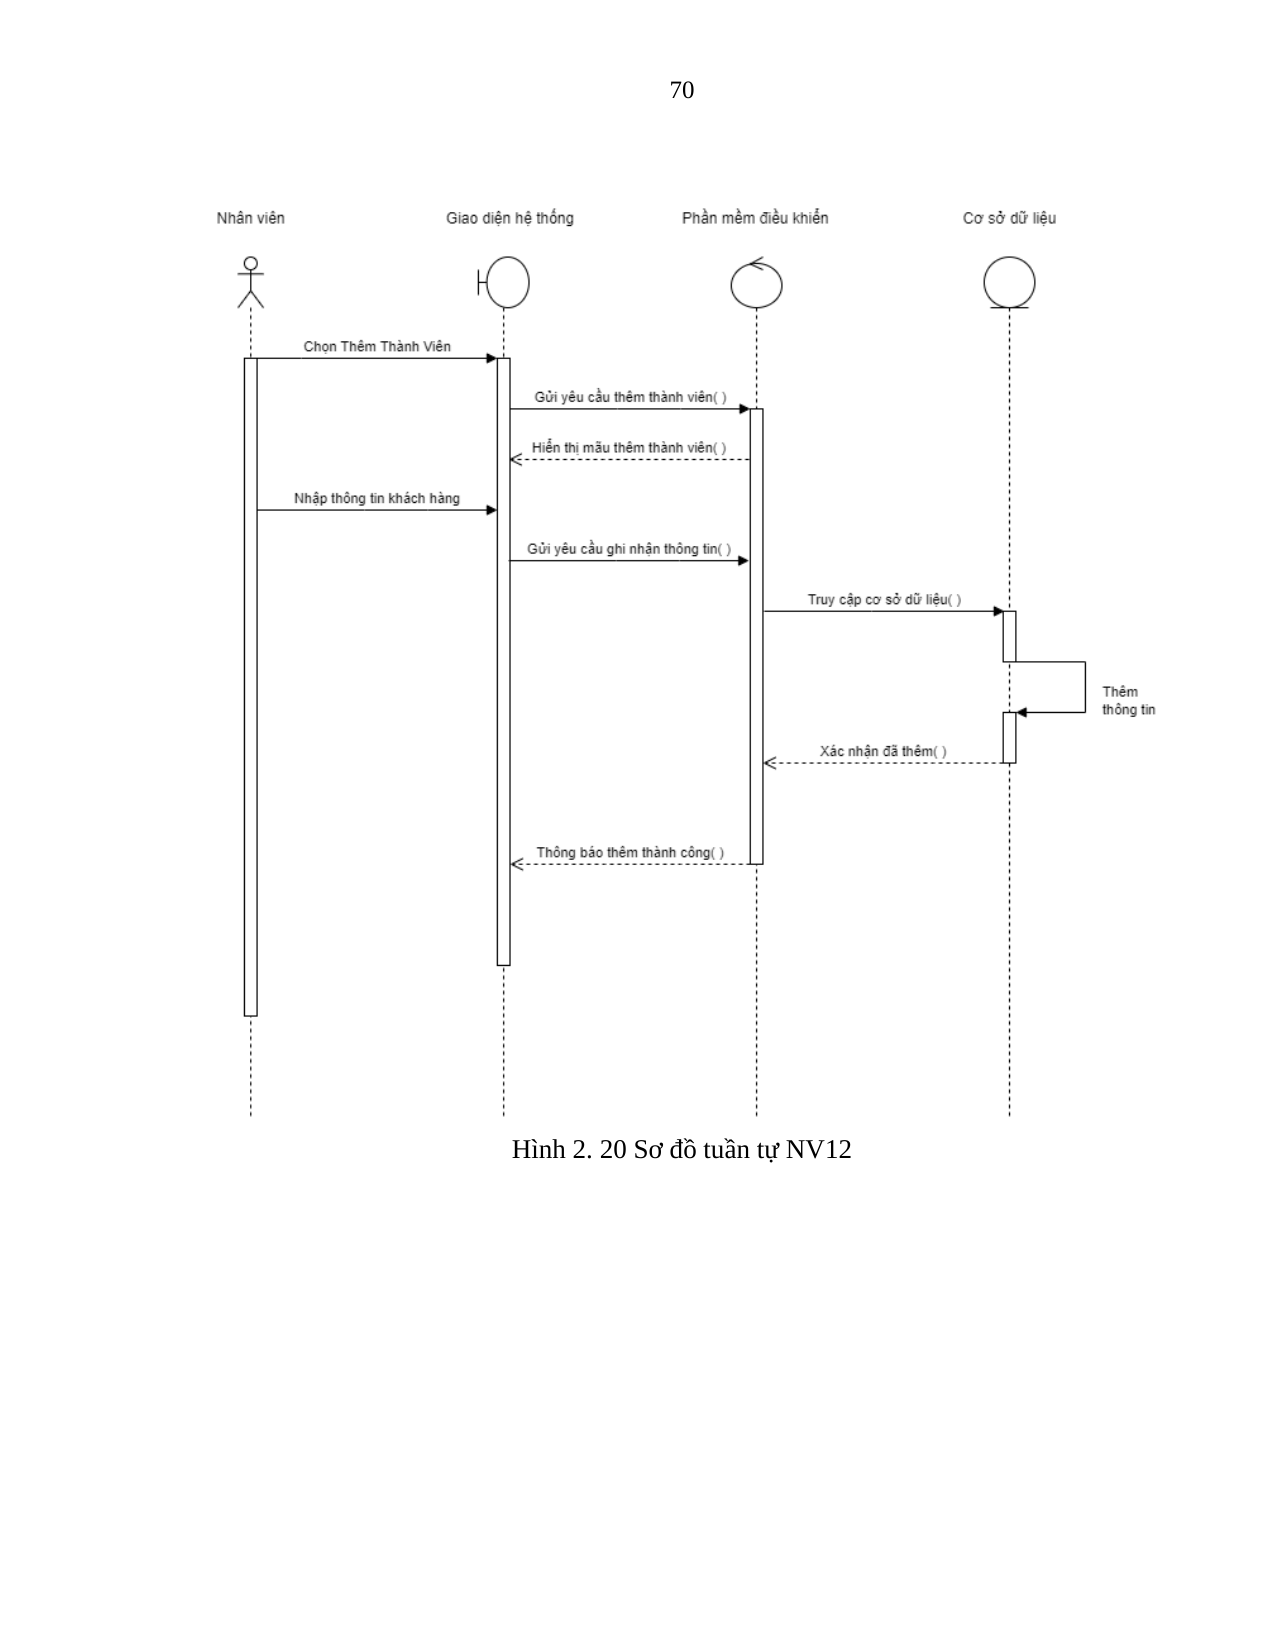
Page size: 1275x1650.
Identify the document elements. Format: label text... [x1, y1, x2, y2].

picture [206, 206, 1157, 1118]
text Hình 2. 20 Sơ đồ tuần tự NV12 [207, 1133, 1157, 1164]
